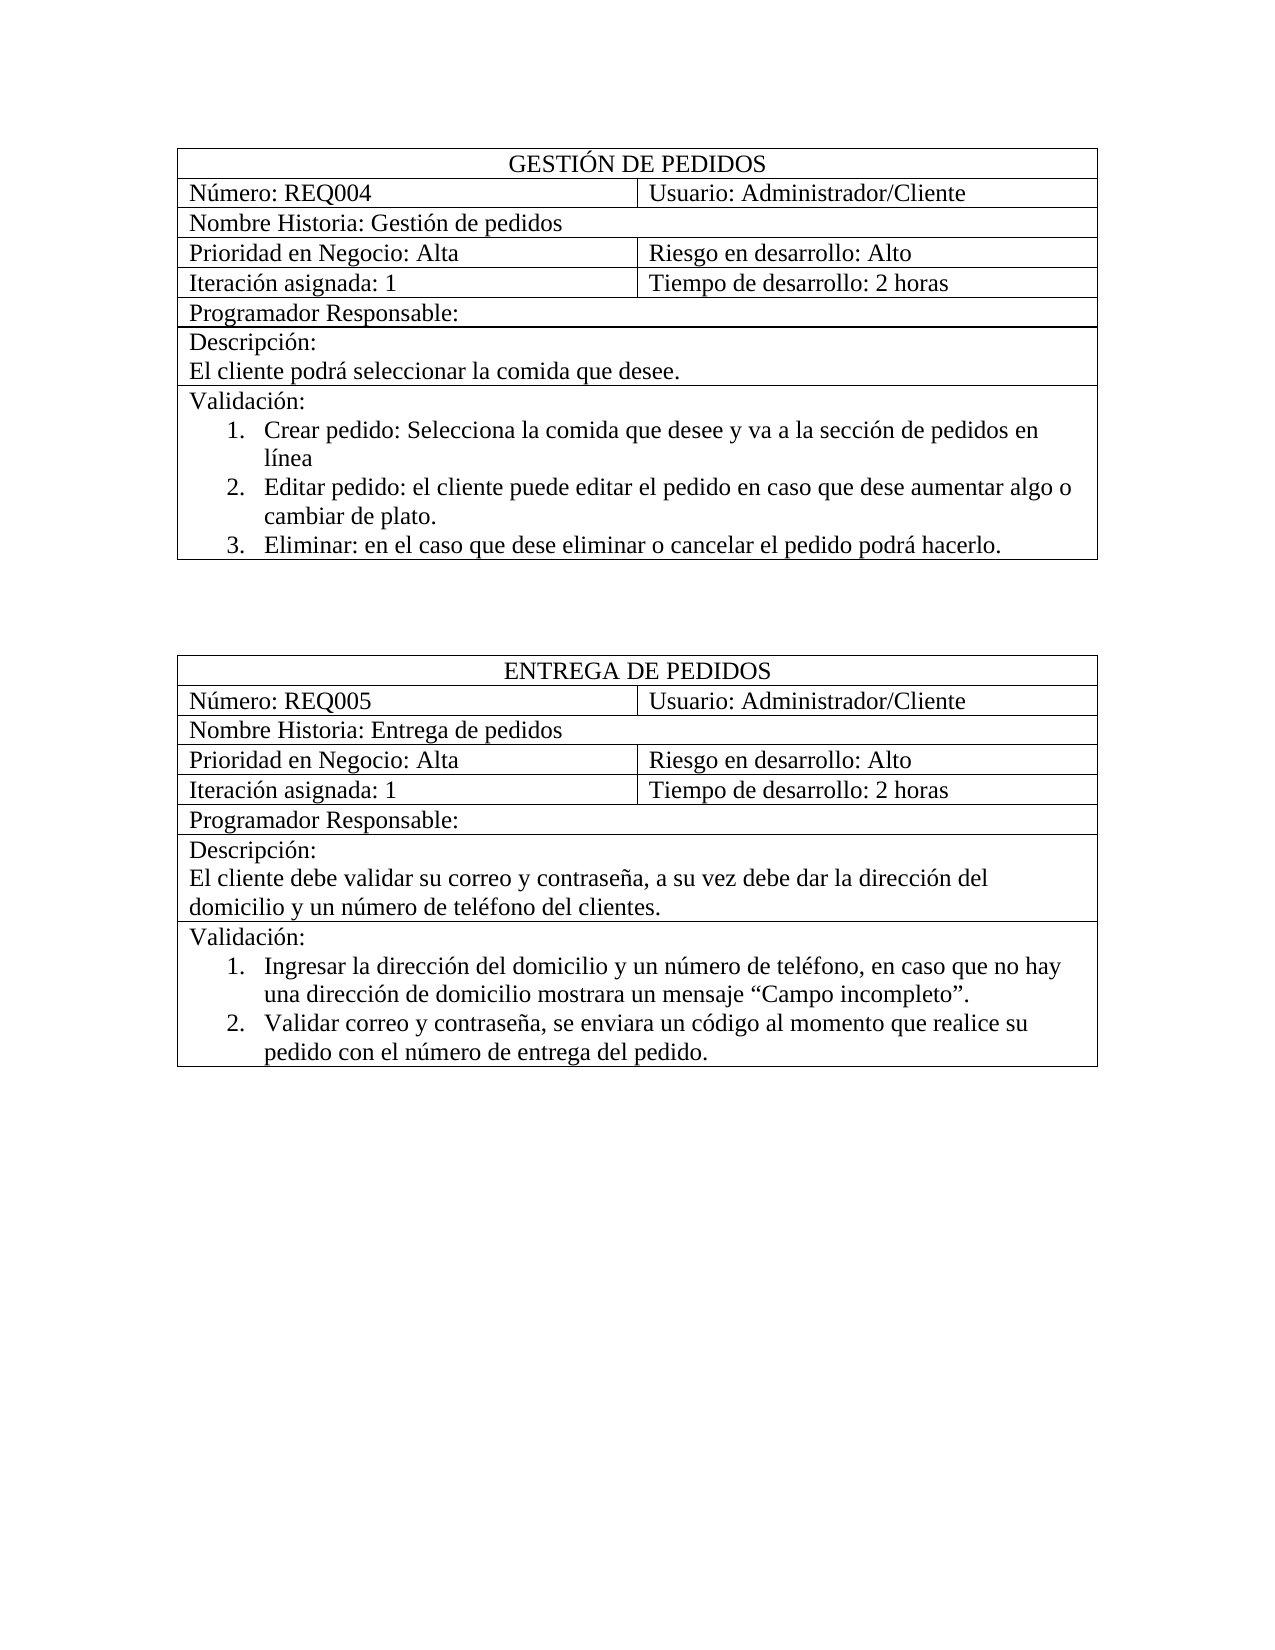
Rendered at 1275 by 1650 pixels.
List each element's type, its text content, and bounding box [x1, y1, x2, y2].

table_header ENTREGA DE PEDIDOS [178, 656, 1097, 685]
table_cell Prioridad en Negocio: Alta [178, 745, 637, 774]
table_cell Prioridad en Negocio: Alta [178, 238, 637, 267]
table_header GESTIÓN DE PEDIDOS [178, 149, 1097, 177]
table_cell Número: REQ004 [178, 179, 637, 207]
table_cell Iteración asignada: 1 [178, 268, 637, 297]
table_cell Iteración asignada: 1 [178, 775, 637, 804]
table_cell Nombre Historia: Gestión de pedidos [178, 208, 1097, 237]
table_cell Validación: Ingresar la dirección del domicilio y un número de teléfono, en caso que no hay una dirección de domicilio mostrara un mensaje “Campo incompleto”. Validar correo y contraseña, se enviara un código al momento que realice su pedido con el número de entrega del pedido. [178, 922, 1097, 1066]
table_cell Validación: Crear pedido: Selecciona la comida que desee y va a la sección de pedidos en línea Editar pedido: el cliente puede editar el pedido en caso que dese aumentar algo o cambiar de plato. Eliminar: en el caso que dese eliminar o cancelar el pedido podrá hacerlo. [178, 386, 1097, 558]
table_cell Programador Responsable: [178, 298, 1097, 326]
table_cell Programador Responsable: [178, 805, 1097, 834]
table_cell Tiempo de desarrollo: 2 horas [638, 268, 1097, 297]
table_cell Nombre Historia: Entrega de pedidos [178, 716, 1097, 744]
table_cell Descripción: El cliente podrá seleccionar la comida que desee. [178, 328, 1097, 385]
table_cell Usuario: Administrador/Cliente [638, 179, 1097, 207]
table_cell Descripción: El cliente debe validar su correo y contraseña, a su vez debe dar la dirección del domicilio y un número de teléfono del clientes. [178, 835, 1097, 921]
table_cell Tiempo de desarrollo: 2 horas [638, 775, 1097, 804]
table_cell Riesgo en desarrollo: Alto [638, 745, 1097, 774]
table_cell Usuario: Administrador/Cliente [638, 686, 1097, 714]
table_cell Riesgo en desarrollo: Alto [638, 238, 1097, 267]
table_cell Número: REQ005 [178, 686, 637, 714]
